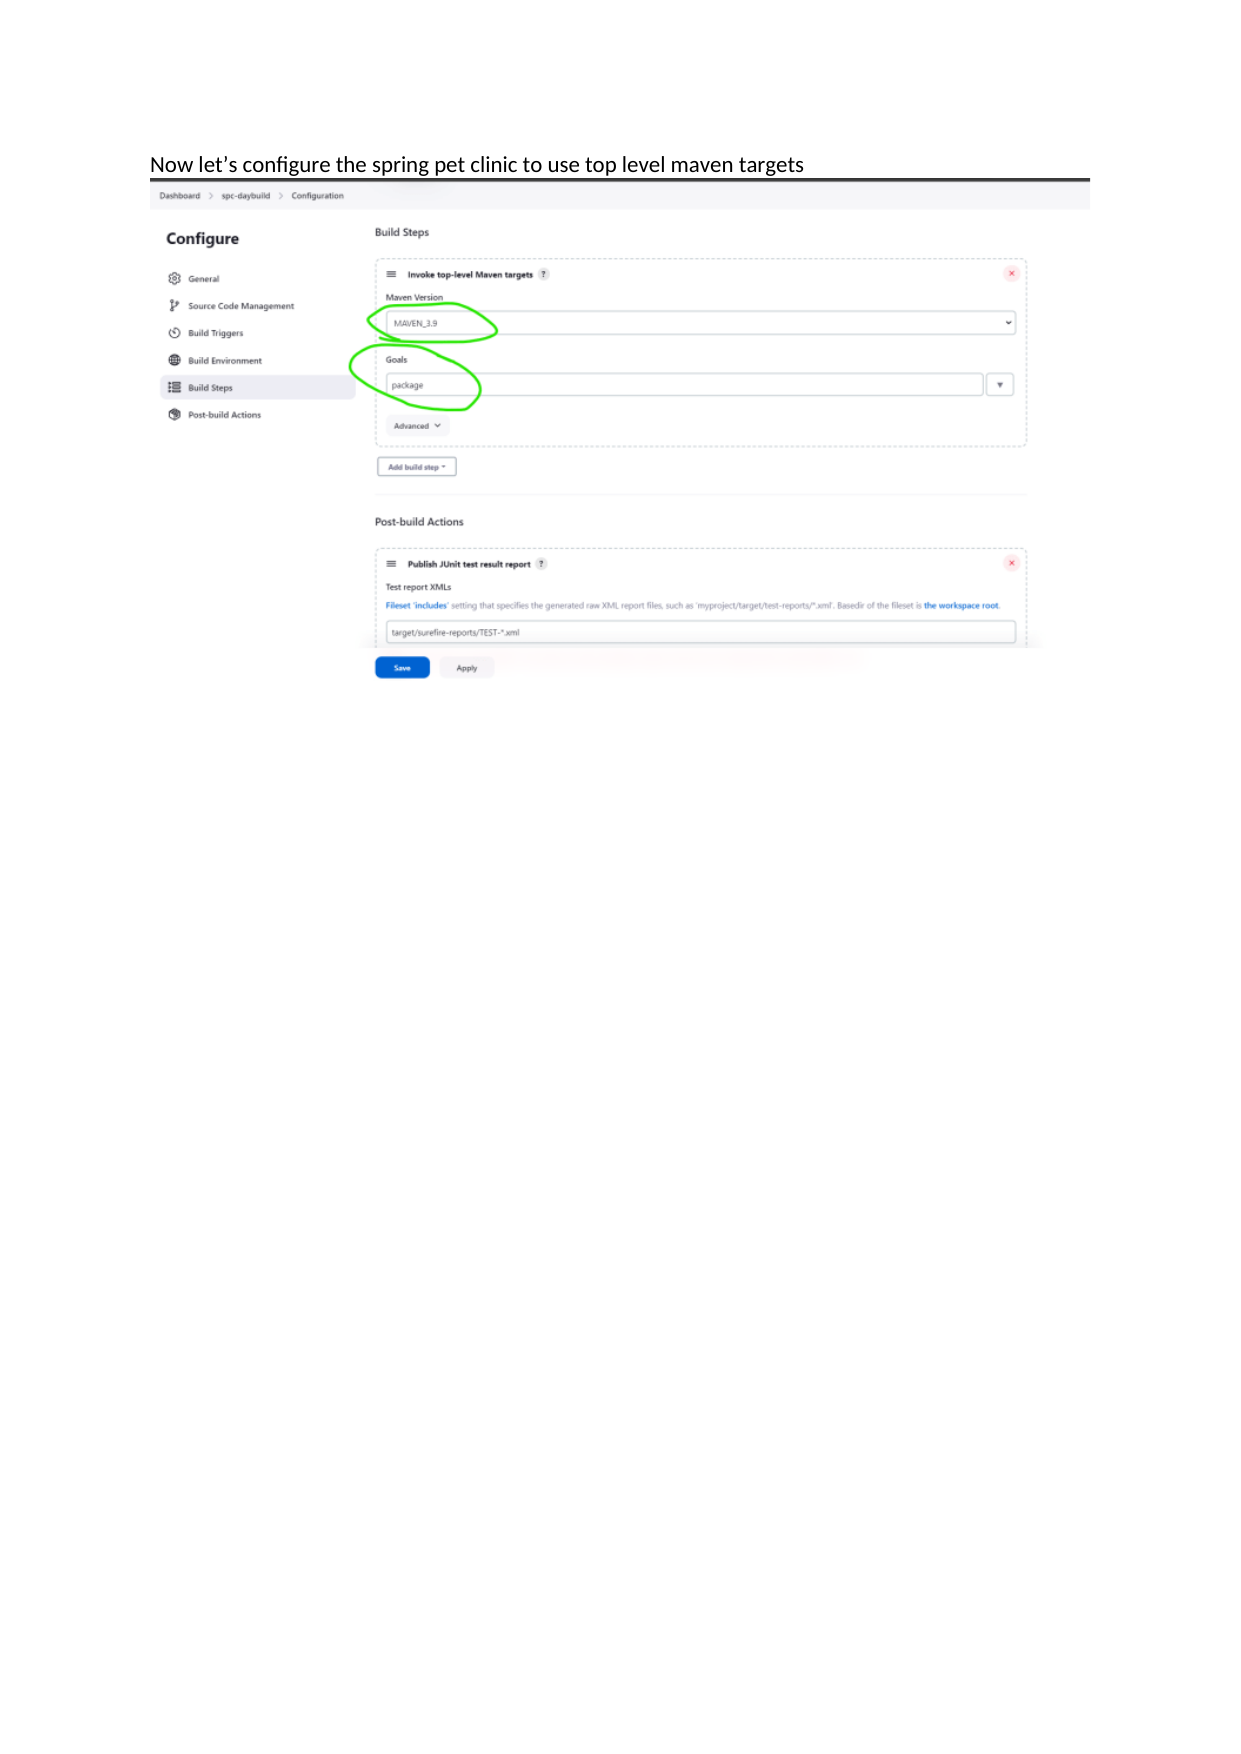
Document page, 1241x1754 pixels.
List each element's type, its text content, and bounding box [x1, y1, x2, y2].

text Now let’s configure the spring pet clinic to use top level maven targets [150, 150, 1090, 178]
picture [150, 178, 1091, 681]
